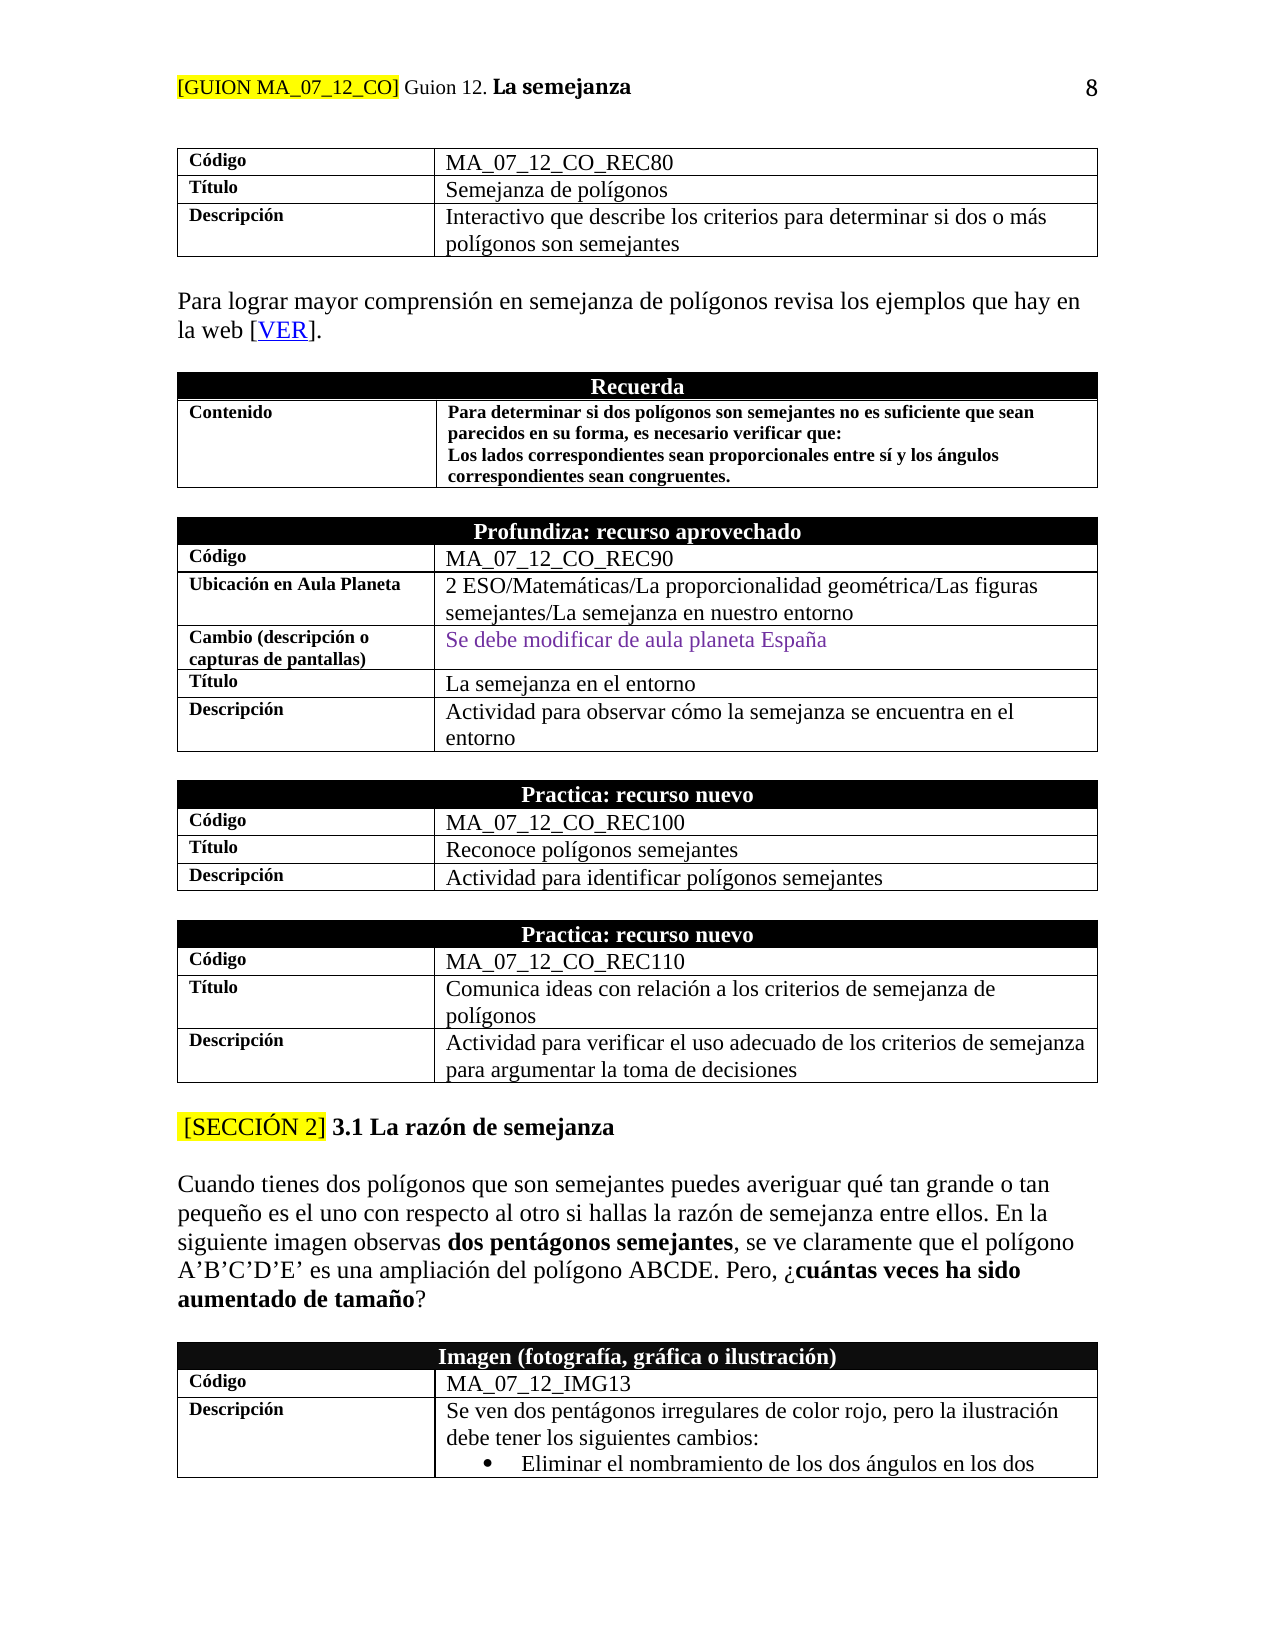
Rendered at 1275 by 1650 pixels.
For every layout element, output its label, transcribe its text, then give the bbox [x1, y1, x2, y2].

table_cell Reconoce polígonos semejantes [435, 836, 1097, 862]
table_cell Código [178, 1370, 434, 1397]
table_cell Título [178, 976, 434, 1028]
table_cell Descripción [178, 698, 434, 751]
table_cell Actividad para observar cómo la semejanza se encuentra en el entorno [435, 698, 1097, 751]
table_cell Código [178, 545, 434, 571]
table_cell MA_07_12_CO_REC90 [435, 545, 1097, 571]
table_cell Actividad para identificar polígonos semejantes [435, 864, 1097, 890]
table_header Recuerda [178, 373, 1097, 399]
table_cell Código [178, 149, 434, 175]
table_cell MA_07_12_CO_REC100 [435, 809, 1097, 835]
table_header Profundiza: recurso aprovechado [178, 518, 1097, 544]
table_cell Cambio (descripción o capturas de pantallas) [178, 626, 434, 669]
table_header Practica: recurso nuevo [178, 781, 1097, 808]
table_cell Interactivo que describe los criterios para determinar si dos o más polígonos son semejantes [435, 204, 1097, 256]
table_cell Comunica ideas con relación a los criterios de semejanza de polígonos [435, 976, 1097, 1028]
table_cell Actividad para verificar el uso adecuado de los criterios de semejanza para argumentar la toma de decisiones [435, 1029, 1097, 1082]
table_cell Ubicación en Aula Planeta [178, 573, 434, 625]
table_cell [436, 1398, 1097, 1477]
table_cell Se debe modificar de aula planeta España [435, 626, 1097, 669]
table_cell Código [178, 809, 434, 835]
text Para lograr mayor comprensión en semejanza de polígonos revisa los ejemplos que hay en la web [VER]. [177, 286, 1098, 343]
text [SECCIÓN 2] 3.1 La razón de semejanza [326, 1112, 1098, 1141]
table_cell Para determinar si dos polígonos son semejantes no es suficiente que sean parecidos en su forma, es necesario verificar que: Los lados correspondientes sean proporcionales entre sí y los ángulos correspondientes sean congruentes. [437, 401, 1097, 487]
table_header Imagen (fotografía, gráfica o ilustración) [178, 1343, 1097, 1369]
table_header Practica: recurso nuevo [178, 921, 1097, 947]
table_cell MA_07_12_CO_REC110 [435, 948, 1097, 974]
table_cell MA_07_12_CO_REC80 [435, 149, 1097, 175]
text Cuando tienes dos polígonos que son semejantes puedes averiguar qué tan grande o tan pequeño es el uno con respecto al otro si hallas la razón de semejanza entre ellos. En la siguiente imagen observas dos pentágonos semejantes, se ve claramente que el polígono A’B’C’D’E’ es una ampliación del polígono ABCDE. Pero, ¿cuántas veces ha sido aumentado de tamaño? [177, 1141, 1098, 1313]
table_cell Descripción [178, 1029, 434, 1082]
table_cell Descripción [178, 864, 434, 890]
table_cell Semejanza de polígonos [435, 176, 1097, 202]
table_cell Descripción [178, 1398, 434, 1477]
table_cell La semejanza en el entorno [435, 670, 1097, 697]
table_cell MA_07_12_IMG13 [436, 1370, 1097, 1397]
table_cell Título [178, 836, 434, 862]
table_cell 2 ESO/Matemáticas/La proporcionalidad geométrica/Las figuras semejantes/La semejanza en nuestro entorno [435, 573, 1097, 625]
table_cell Título [178, 176, 434, 202]
table_cell Código [178, 948, 434, 974]
table_cell Descripción [178, 204, 434, 256]
table_cell Título [178, 670, 434, 697]
table_cell Contenido [178, 401, 436, 487]
